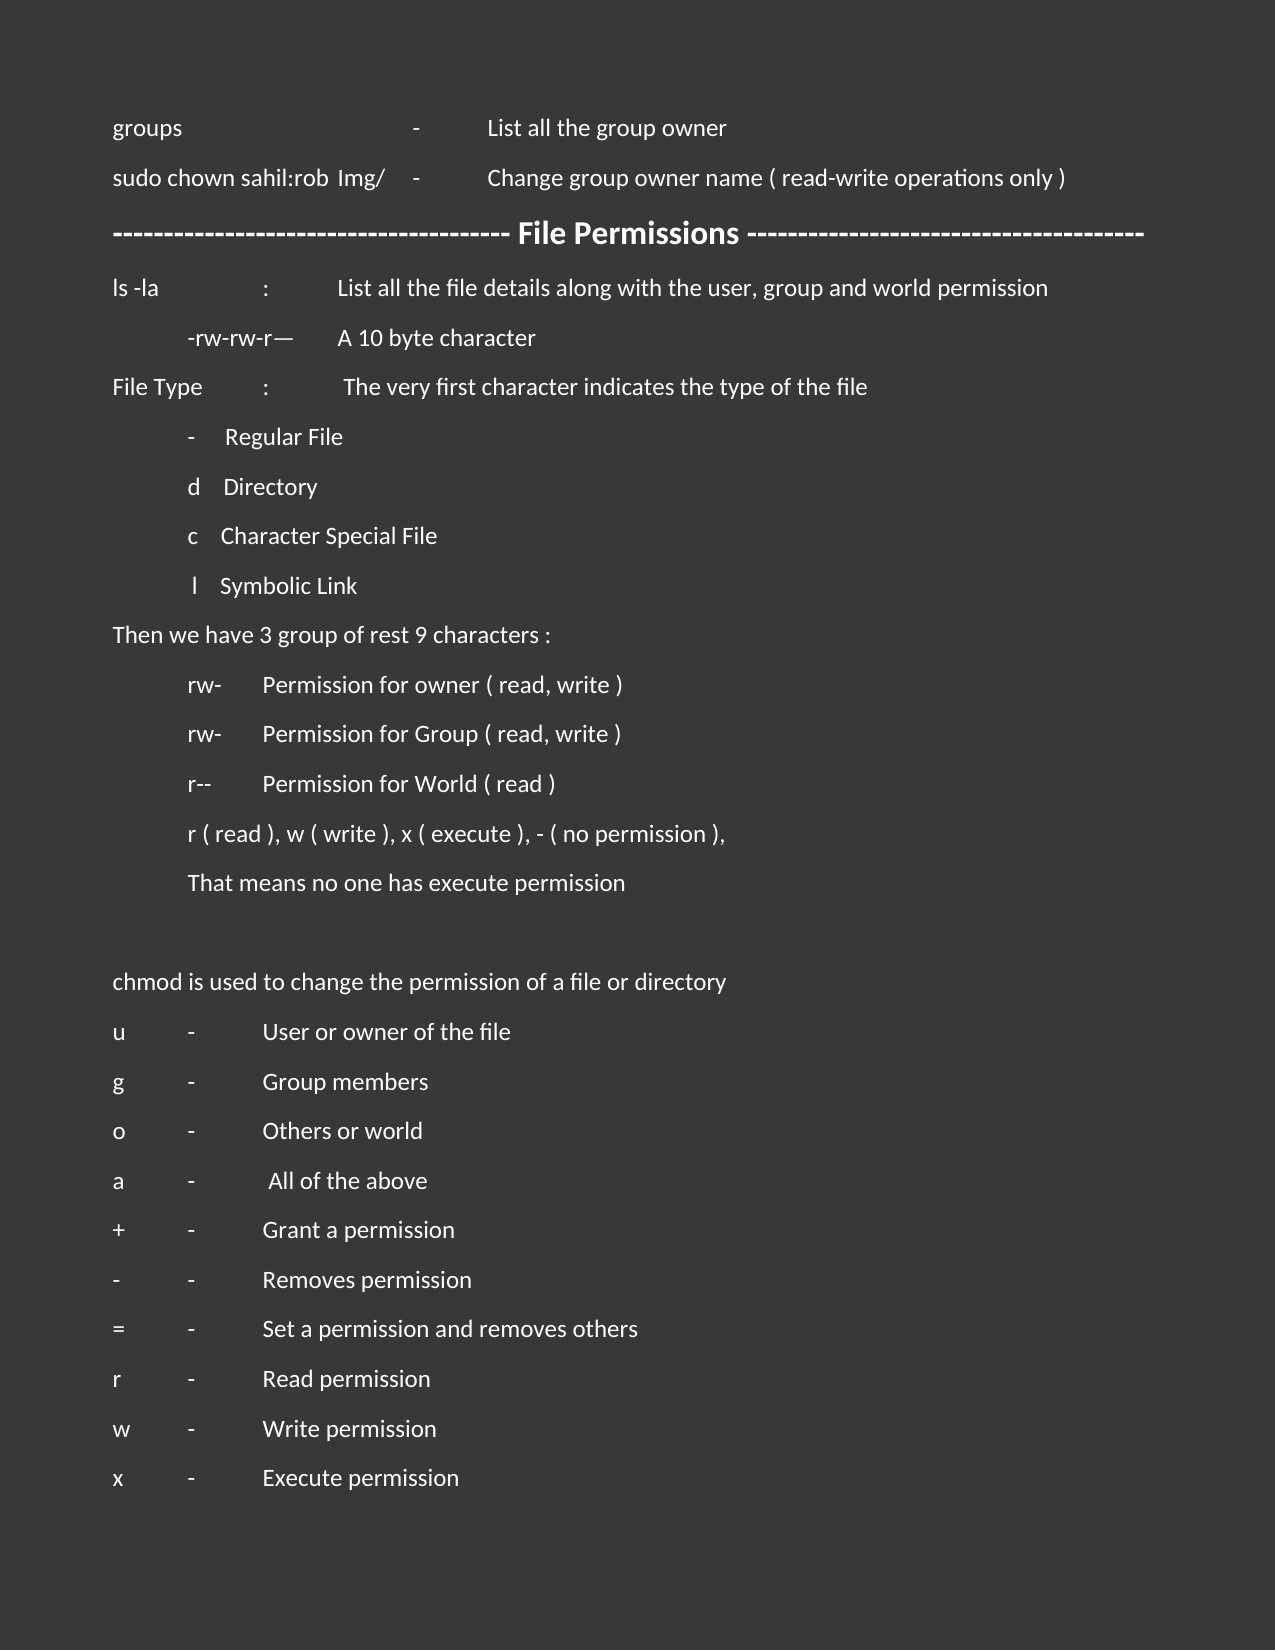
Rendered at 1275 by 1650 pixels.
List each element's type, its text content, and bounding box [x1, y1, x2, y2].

text r - Read permission [112, 1363, 1162, 1394]
text w - Write permission [112, 1413, 1162, 1443]
text sudo chown sahil:rob Img/ - Change group owner name ( read-write operations only ) [112, 162, 1162, 193]
text x - Execute permission [112, 1462, 1162, 1493]
text r ( read ), w ( write ), x ( execute ), - ( no permission ), [112, 818, 1162, 848]
text c Character Special File [187, 520, 1162, 551]
text rw- Permission for owner ( read, write ) [112, 669, 1162, 699]
text Then we have 3 group of rest 9 characters : [112, 619, 1162, 650]
text ls -la : List all the file details along with the user, group and world permission [112, 272, 1162, 303]
list Regular File [187, 421, 1162, 452]
text - - Removes permission [112, 1264, 1162, 1294]
text -rw-rw-r— A 10 byte character [112, 322, 1162, 352]
text d Directory [187, 471, 1162, 501]
text groups - List all the group owner [112, 112, 1162, 143]
text chmod is used to change the permission of a file or directory [112, 966, 1162, 997]
text r-- Permission for World ( read ) [112, 768, 1162, 799]
text l Symbolic Link [112, 570, 1162, 600]
text a - All of the above [112, 1165, 1162, 1195]
text File Type : The very first character indicates the type of the file [112, 371, 1162, 402]
text o - Others or world [112, 1115, 1162, 1146]
text That means no one has execute permission [112, 867, 1162, 898]
text --------------------------------------- File Permissions --------------------------------------- [112, 212, 1162, 252]
text = - Set a permission and removes others [112, 1313, 1162, 1344]
text u - User or owner of the file [112, 1016, 1162, 1047]
text g - Group members [112, 1066, 1162, 1096]
text rw- Permission for Group ( read, write ) [112, 718, 1162, 749]
text + - Grant a permission [112, 1214, 1162, 1245]
